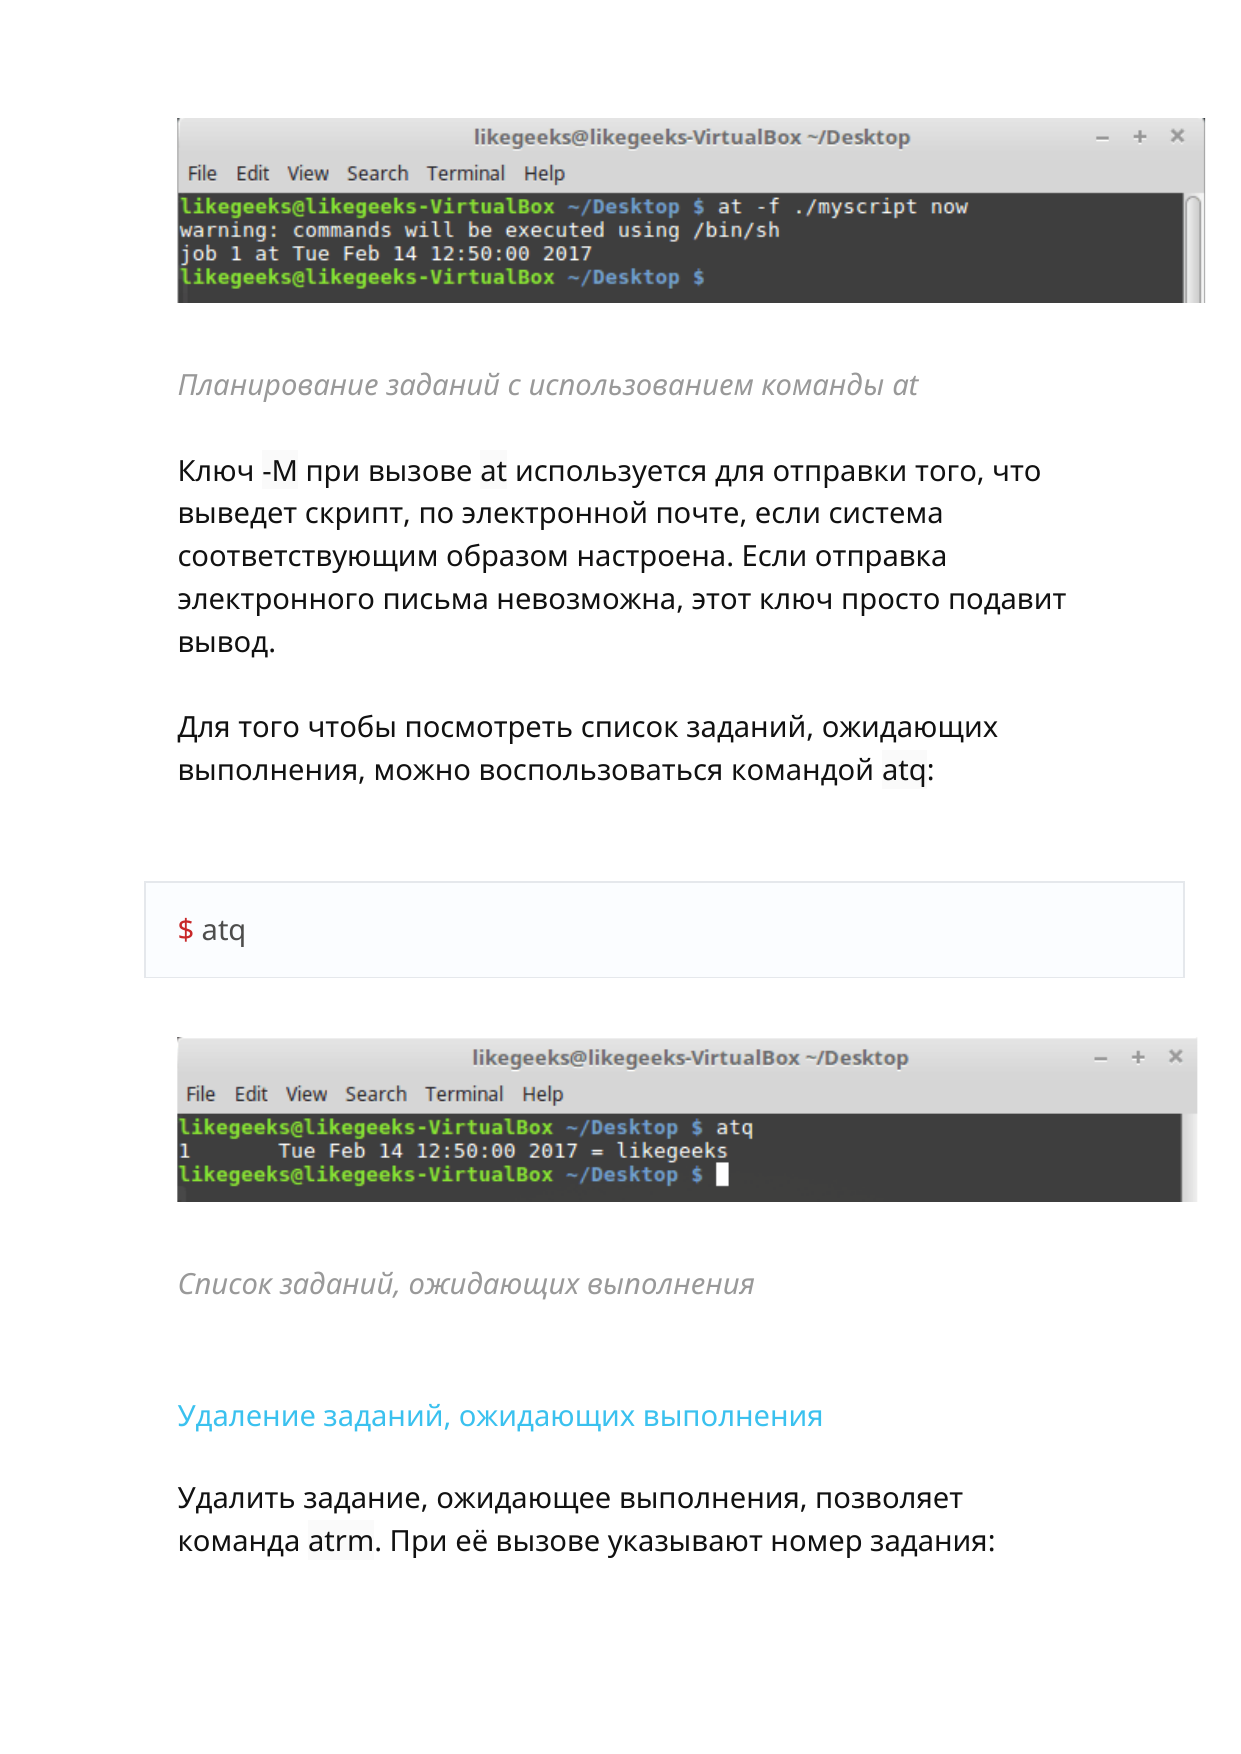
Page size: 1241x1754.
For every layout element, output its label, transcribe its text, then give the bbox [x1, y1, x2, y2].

text Удалить задание, ожидающее выполнения, позволяет команда atrm. При её вызове указывают номер задания: [177, 1434, 1152, 1633]
text $ atq [146, 883, 1183, 977]
picture [177, 118, 1206, 303]
subtitle Удаление заданий, ожидающих выполнения [177, 1395, 1152, 1434]
text Список заданий, ожидающих выполнения [177, 1220, 1152, 1376]
text Планирование заданий с использованием команды at Ключ -M при вызове at используется для отправки того, что выведет скрипт, по электронной почте, если система соответствующим образом настроена. Если отправка электронного письма невозможна, этот ключ просто подавит вывод. Для того чтобы посмотреть список заданий, ожидающих выполнения, можно воспользоваться командой atq: [177, 321, 1152, 862]
picture [177, 1037, 1198, 1202]
